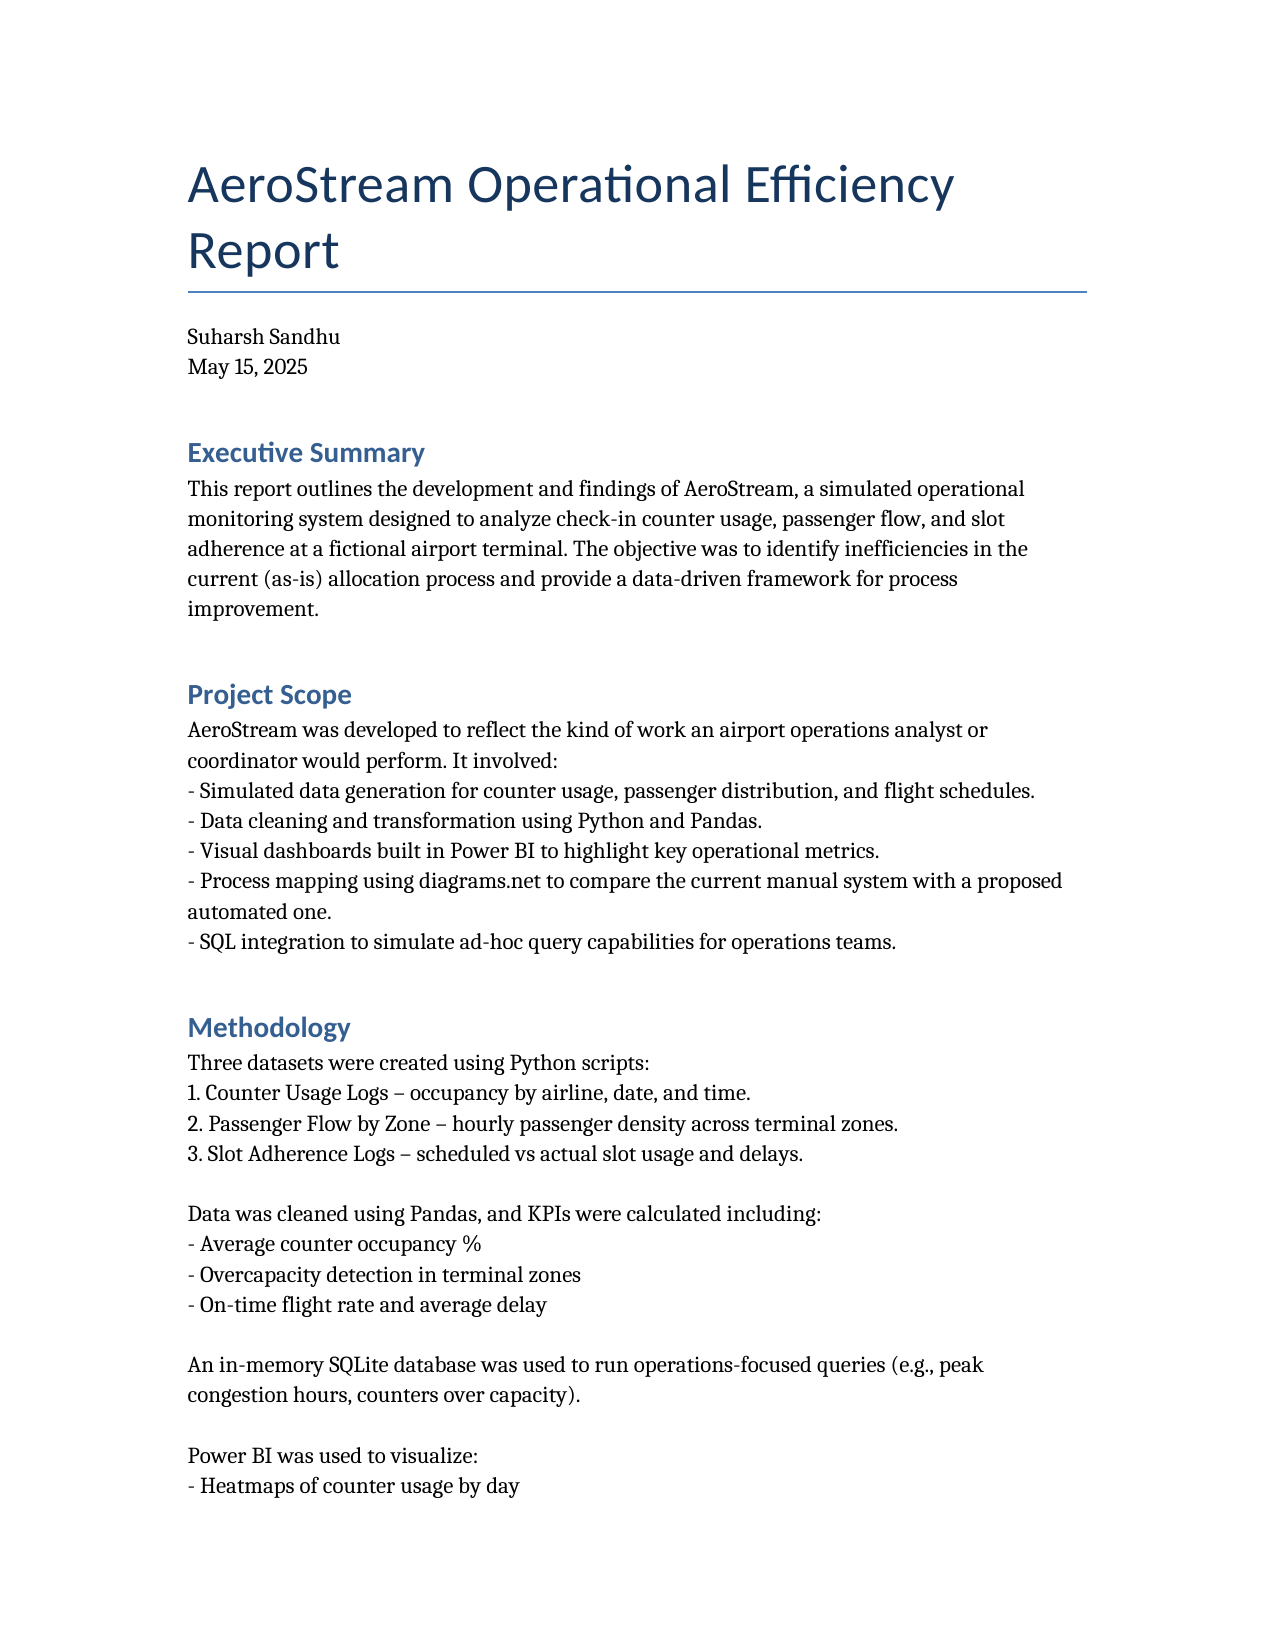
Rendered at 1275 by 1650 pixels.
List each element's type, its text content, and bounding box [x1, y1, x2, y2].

text Suharsh Sandhu May 15, 2025 [187, 324, 1087, 381]
text This report outlines the development and findings of AeroStream, a simulated operational monitoring system designed to analyze check-in counter usage, passenger flow, and slot adherence at a fictional airport terminal. The objective was to identify inefficiencies in the current (as-is) allocation process and provide a data-driven framework for process improvement. [187, 475, 1087, 622]
text AeroStream was developed to reflect the kind of work an airport operations analyst or coordinator would perform. It involved: - Simulated data generation for counter usage, passenger distribution, and flight schedules. - Data cleaning and transformation using Python and Pandas. - Visual dashboards built in Power BI to highlight key operational metrics. - Process mapping using diagrams.net to compare the current manual system with a proposed automated one. - SQL integration to simulate ad-hoc query capabilities for operations teams. [187, 717, 1087, 955]
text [187, 1050, 1087, 1499]
subtitle Methodology [187, 1009, 1087, 1044]
title AeroStream Operational Efficiency Report [187, 150, 1087, 293]
subtitle Project Scope [187, 676, 1087, 712]
subtitle Executive Summary [187, 434, 1087, 470]
